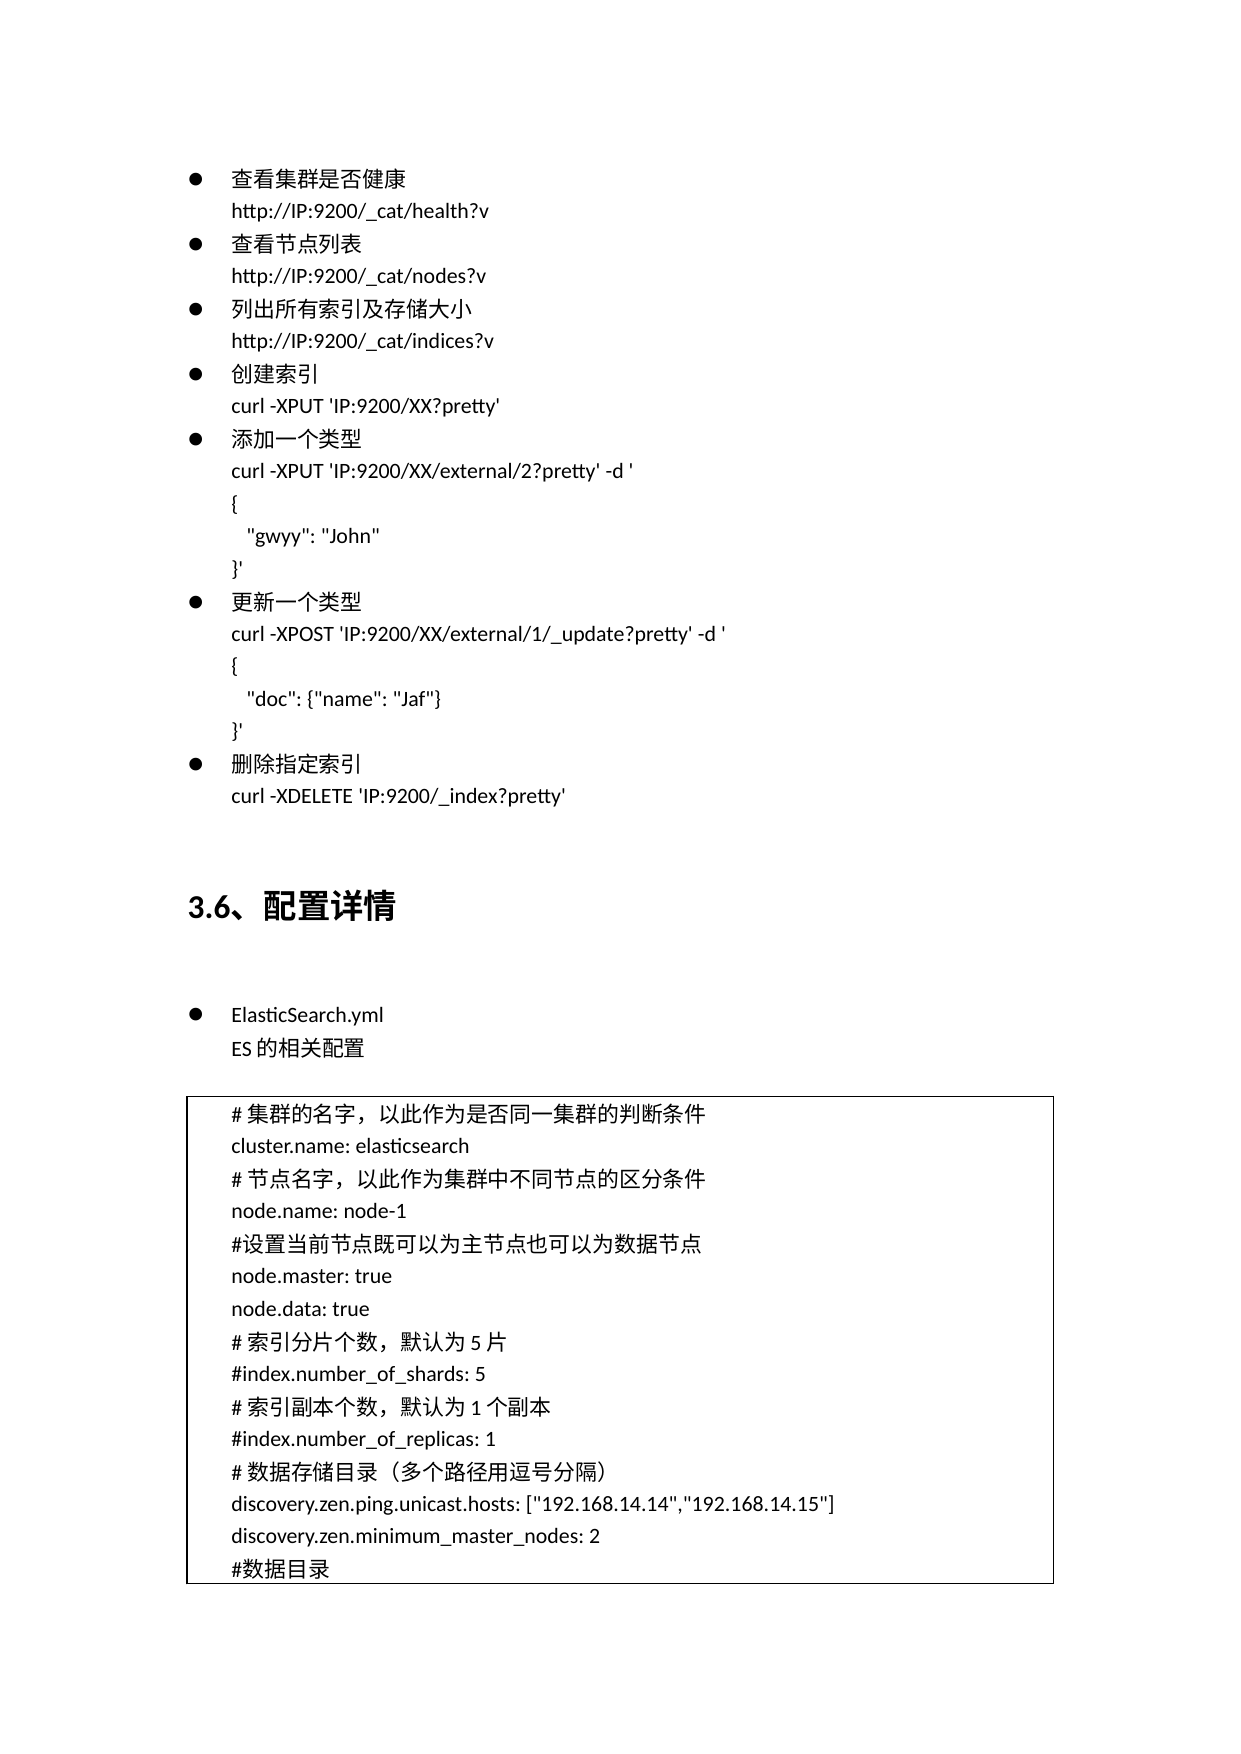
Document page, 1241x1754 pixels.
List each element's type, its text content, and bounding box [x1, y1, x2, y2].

list 更新一个类型 [187, 584, 1053, 617]
text http://IP:9200/_cat/nodes?v [187, 259, 1053, 292]
text # 索引副本个数，默认为1个副本 [188, 1389, 1053, 1422]
list 查看集群是否健康 [187, 162, 1053, 194]
list 删除指定索引 [187, 747, 1053, 779]
subtitle 3.6、配置详情 [187, 872, 1053, 937]
text ES的相关配置 [187, 1031, 1053, 1063]
text http://IP:9200/_cat/health?v [187, 194, 1053, 227]
text #index.number_of_shards: 5 [188, 1357, 1053, 1389]
text curl -XPOST 'IP:9200/XX/external/1/_update?pretty' -d ' [187, 617, 1053, 649]
text #设置当前节点既可以为主节点也可以为数据节点 [188, 1227, 1053, 1259]
text # 集群的名字，以此作为是否同一集群的判断条件 [188, 1097, 1053, 1129]
list ElasticSearch.yml [187, 998, 1053, 1031]
list 列出所有索引及存储大小 [187, 292, 1053, 324]
text { [187, 649, 1053, 682]
text curl -XDELETE 'IP:9200/_index?pretty' [187, 779, 1053, 812]
list 添加一个类型 [187, 422, 1053, 454]
text node.data: true [188, 1292, 1053, 1324]
text { [187, 487, 1053, 519]
text # 索引分片个数，默认为5片 [188, 1324, 1053, 1357]
text curl -XPUT 'IP:9200/XX?pretty' [187, 389, 1053, 422]
text # 节点名字，以此作为集群中不同节点的区分条件 [188, 1162, 1053, 1194]
text "gwyy": "John" [187, 519, 1053, 552]
text node.master: true [188, 1259, 1053, 1292]
text node.name: node-1 [188, 1194, 1053, 1227]
text #数据目录 [188, 1552, 1053, 1583]
text }' [187, 714, 1053, 747]
text curl -XPUT 'IP:9200/XX/external/2?pretty' -d ' [187, 454, 1053, 487]
text #index.number_of_replicas: 1 [188, 1422, 1053, 1454]
text http://IP:9200/_cat/indices?v [187, 324, 1053, 357]
text discovery.zen.ping.unicast.hosts: ["192.168.14.14","192.168.14.15"] [188, 1487, 1053, 1519]
text }' [187, 552, 1053, 584]
text cluster.name: elasticsearch [188, 1129, 1053, 1162]
list 查看节点列表 [187, 227, 1053, 259]
text discovery.zen.minimum_master_nodes: 2 [188, 1519, 1053, 1552]
text "doc": {"name": "Jaf"} [187, 682, 1053, 714]
list 创建索引 [187, 357, 1053, 389]
text # 数据存储目录（多个路径用逗号分隔） [188, 1454, 1053, 1487]
